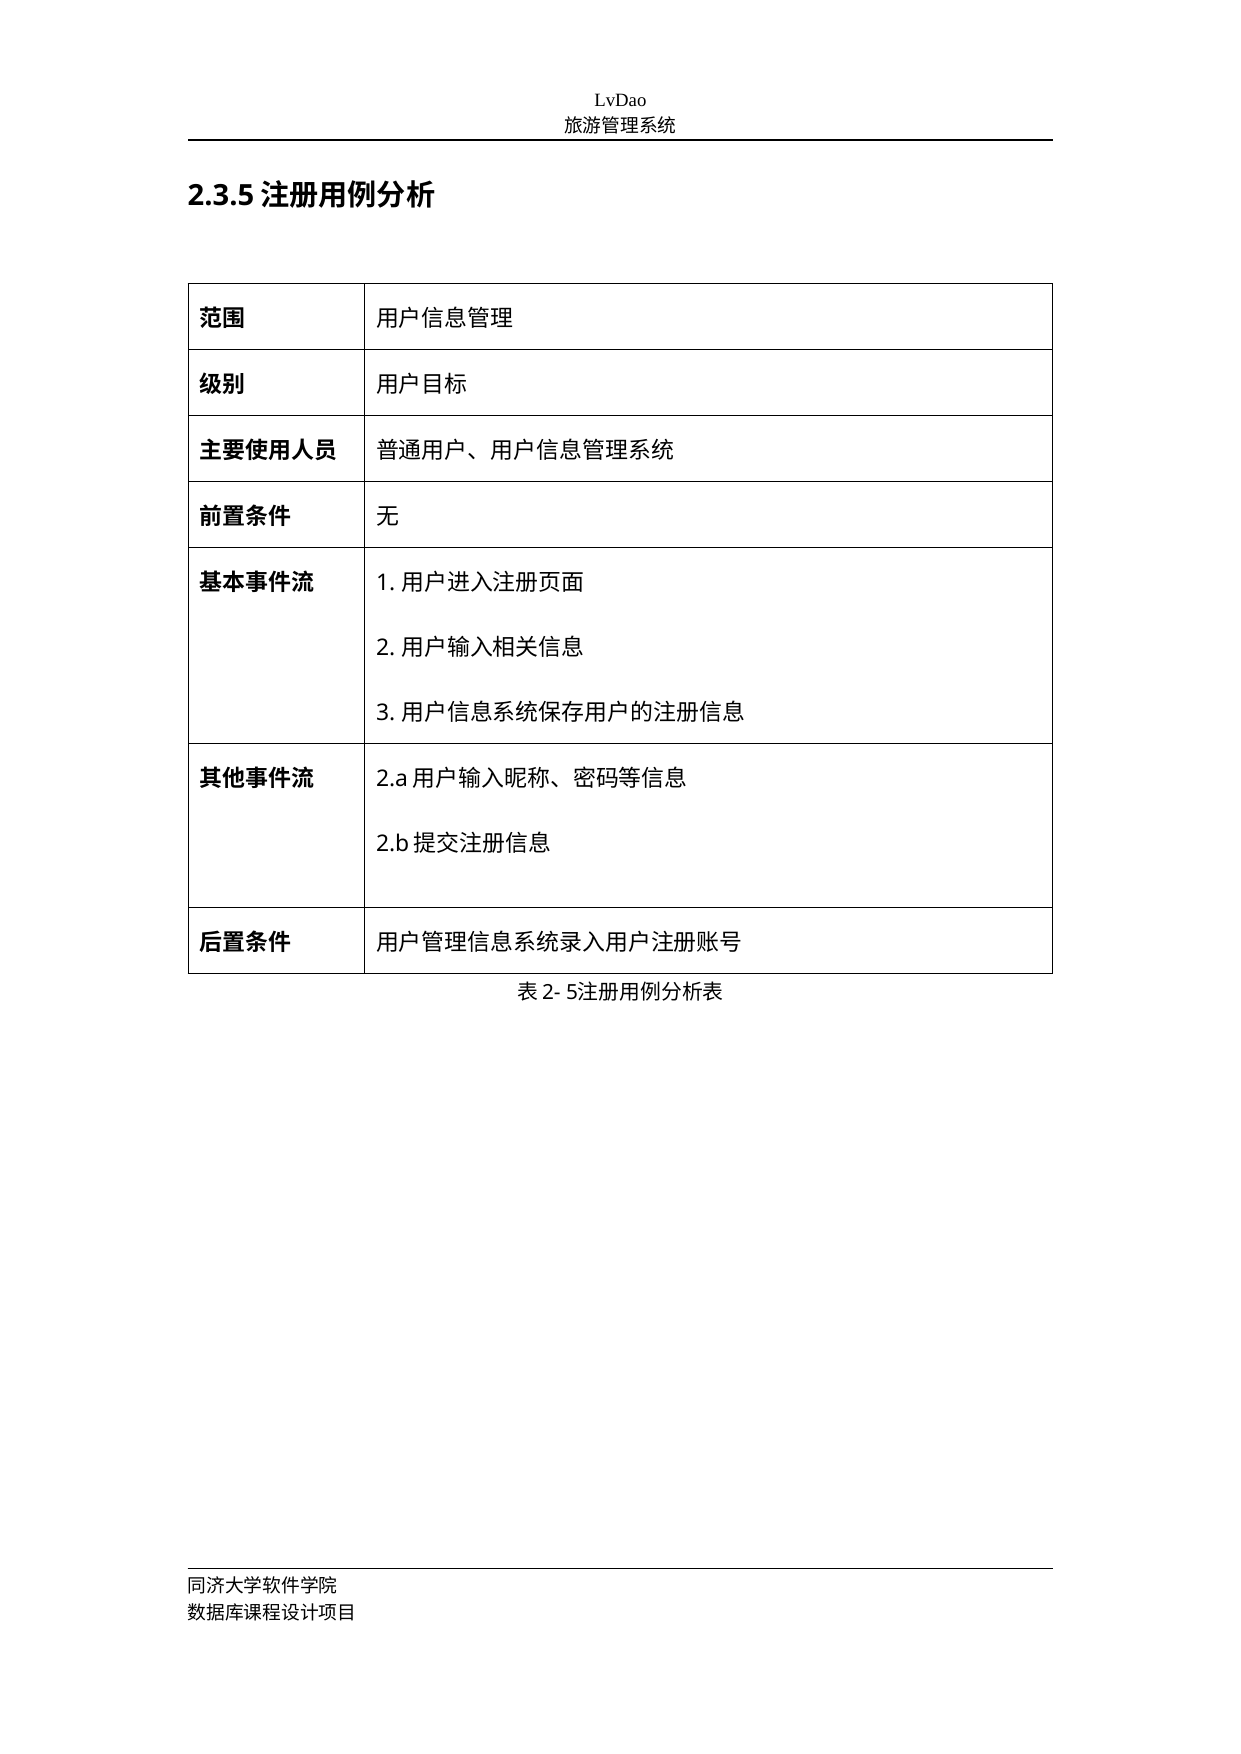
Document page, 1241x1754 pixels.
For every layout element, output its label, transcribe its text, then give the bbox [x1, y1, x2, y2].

table_cell 用户管理信息系统录入用户注册账号 [365, 908, 1052, 973]
table_cell 主要使用人员 [189, 416, 364, 481]
table_cell 级别 [189, 350, 364, 415]
table_header 用户信息管理 [365, 284, 1052, 349]
table_cell 其他事件流 [189, 744, 364, 907]
table_cell 无 [365, 482, 1052, 547]
text 表2- 5注册用例分析表 [187, 974, 1053, 1006]
table_cell 2.a用户输入昵称、密码等信息 2.b提交注册信息 [365, 744, 1052, 907]
table_cell 后置条件 [189, 908, 364, 973]
table_cell 用户目标 [365, 350, 1052, 415]
table_cell 普通用户、用户信息管理系统 [365, 416, 1052, 481]
table_cell 1. 用户进⼊注册页⾯ 2. 用户输⼊相关信息 3. ⽤户信息系统保存⽤户的注册信息 [365, 548, 1052, 743]
table_cell 前置条件 [189, 482, 364, 547]
table_header 范围 [189, 284, 364, 349]
table_cell 基本事件流 [189, 548, 364, 743]
subtitle 2.3.5注册用例分析 [187, 160, 1053, 225]
